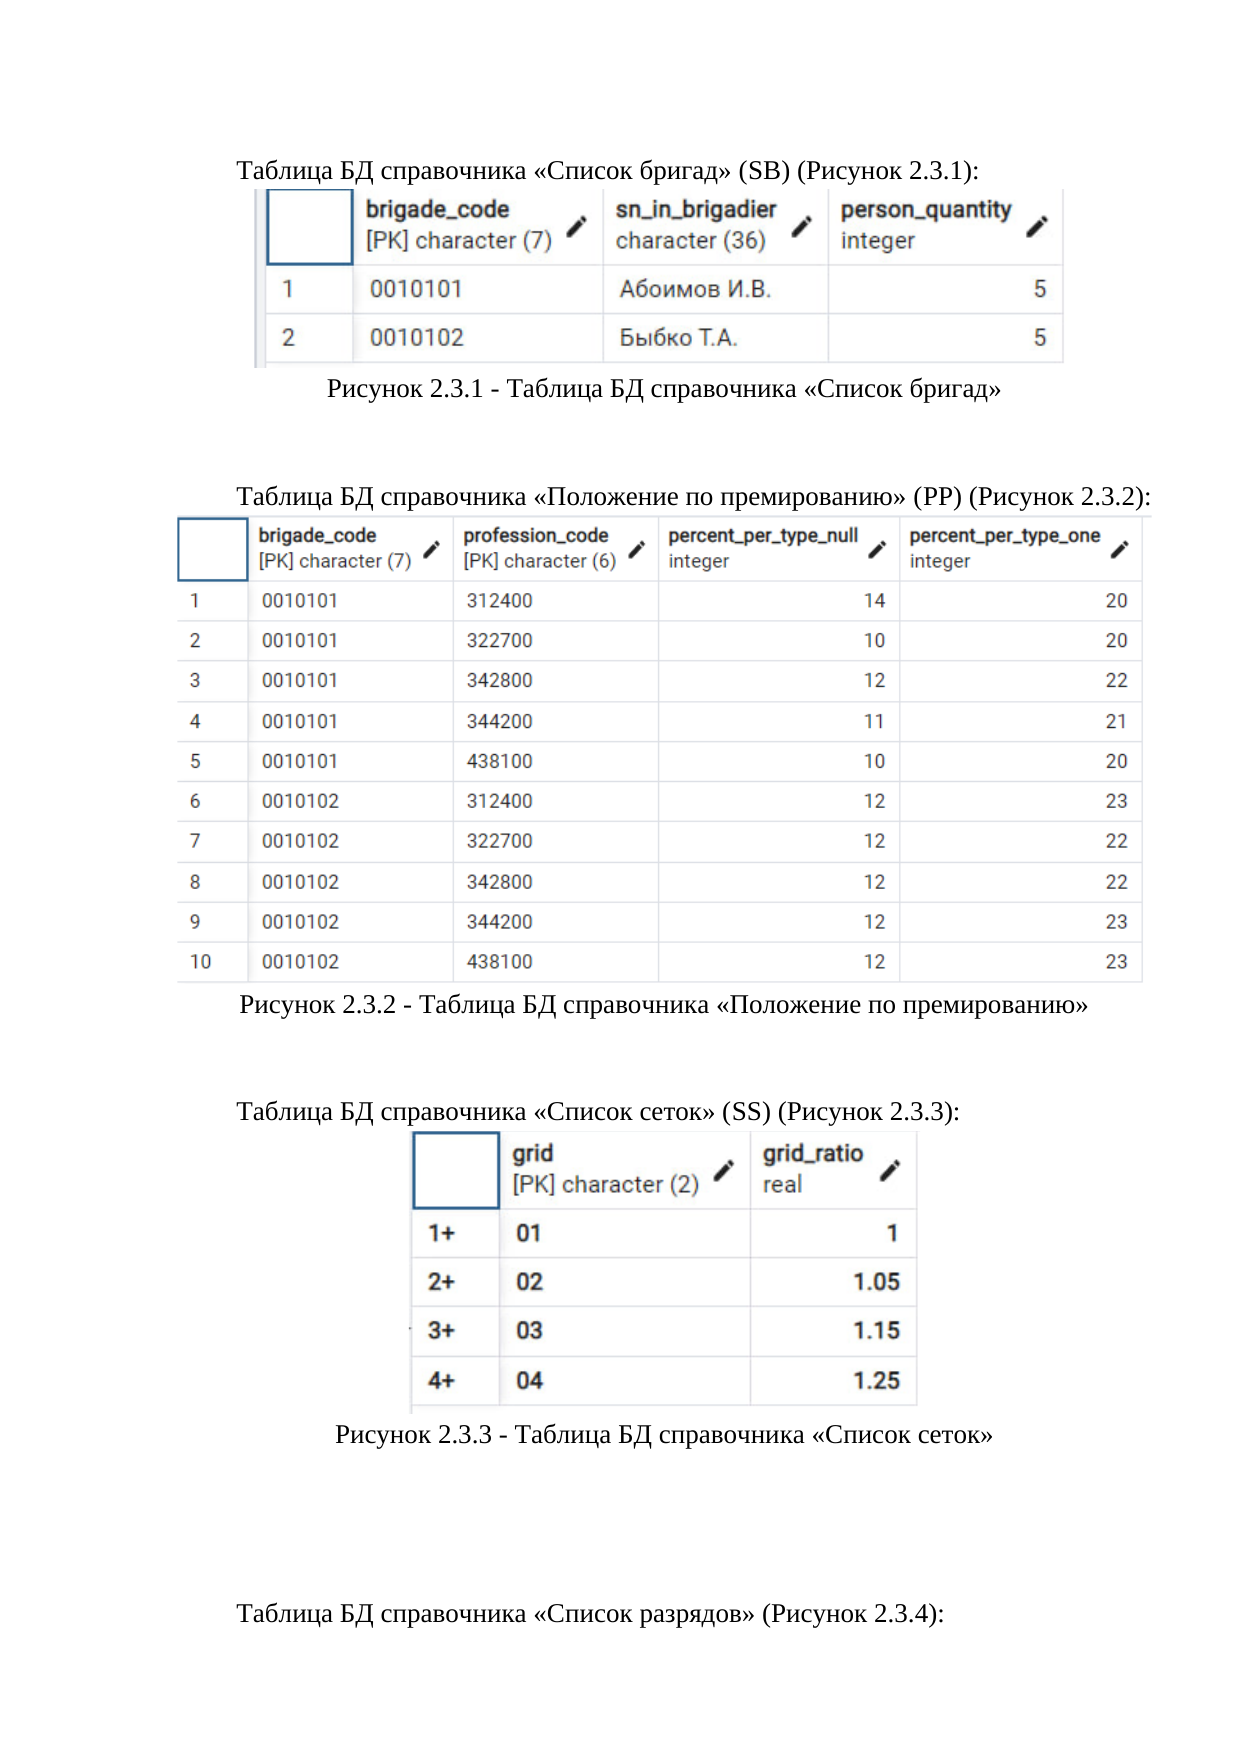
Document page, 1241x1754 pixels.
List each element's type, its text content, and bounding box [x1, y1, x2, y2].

picture [254, 189, 1075, 368]
text Таблица БД справочника «Список разрядов» (Рисунок 2.3.4): [177, 1597, 1152, 1628]
picture [408, 1131, 921, 1414]
text Рисунок 2.3.1 - Таблица БД справочника «Список бригад» [177, 373, 1152, 404]
picture [177, 515, 1152, 984]
text Таблица БД справочника «Положение по премированию» (PP) (Рисунок 2.3.2): [177, 480, 1152, 511]
text Рисунок 2.3.2 - Таблица БД справочника «Положение по премированию» [177, 988, 1152, 1019]
text Таблица БД справочника «Список бригад» (SB) (Рисунок 2.3.1): [177, 154, 1152, 185]
text Таблица БД справочника «Список сеток» (SS) (Рисунок 2.3.3): [177, 1095, 1152, 1126]
text Рисунок 2.3.3 - Таблица БД справочника «Список сеток» [177, 1418, 1152, 1449]
